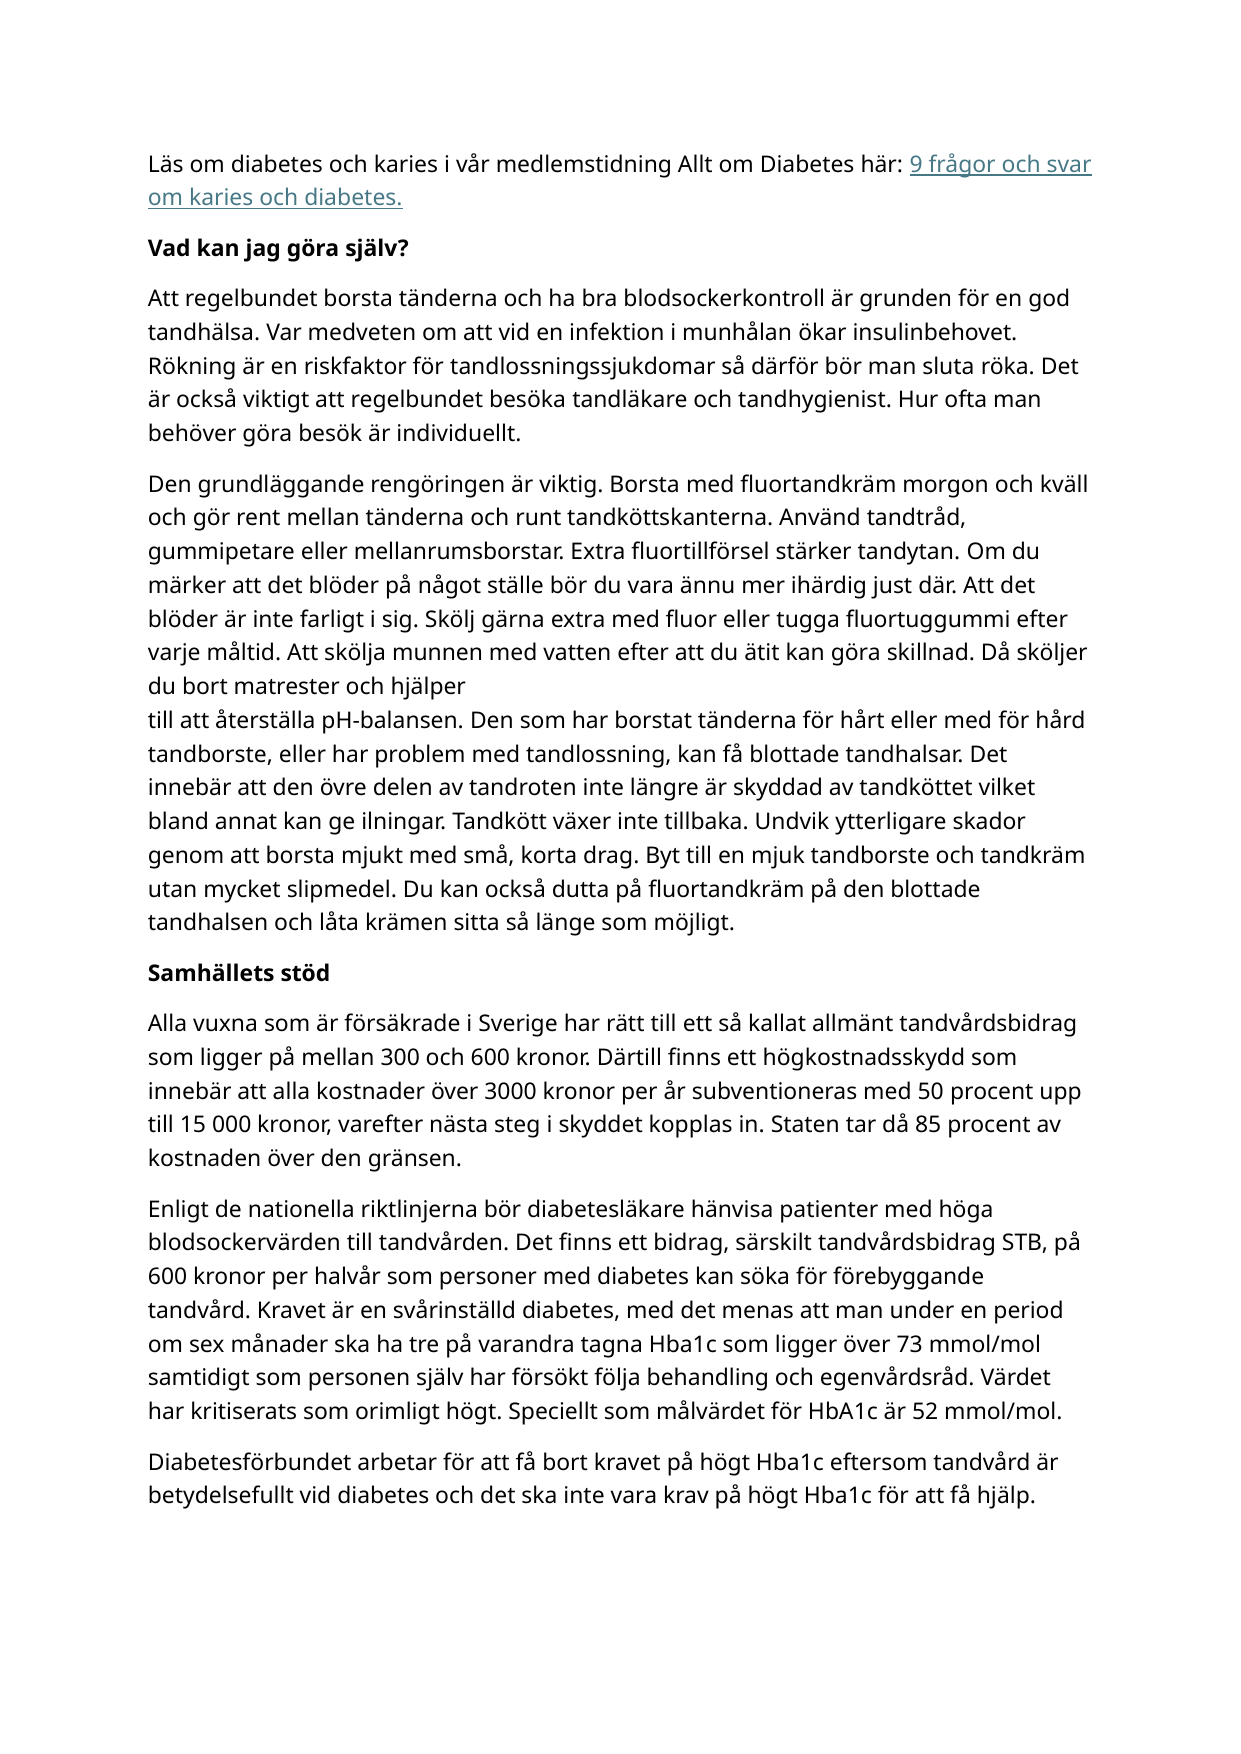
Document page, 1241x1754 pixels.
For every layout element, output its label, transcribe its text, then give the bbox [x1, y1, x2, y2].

text Läs om diabetes och karies i vår medlemstidning Allt om Diabetes här: 9 frågor och svar om karies och diabetes. [148, 148, 1093, 213]
text Vad kan jag göra själv? [148, 232, 1093, 263]
text Diabetesförbundet arbetar för att få bort kravet på högt Hba1c eftersom tandvård är betydelsefullt vid diabetes och det ska inte vara krav på högt Hba1c för att få hjälp. [148, 1446, 1093, 1511]
text Alla vuxna som är försäkrade i Sverige har rätt till ett så kallat allmänt tandvårdsbidrag som ligger på mellan 300 och 600 kronor. Därtill finns ett högkostnadsskydd som innebär att alla kostnader över 3000 kronor per år subventioneras med 50 procent upp till 15 000 kronor, varefter nästa steg i skyddet kopplas in. Staten tar då 85 procent av kostnaden över den gränsen. [148, 1007, 1093, 1173]
text Den grundläggande rengöringen är viktig. Borsta med fluortandkräm morgon och kväll och gör rent mellan tänderna och runt tandköttskanterna. Använd tandtråd, gummipetare eller mellanrumsborstar. Extra fluortillförsel stärker tandytan. Om du märker att det blöder på något ställe bör du vara ännu mer ihärdig just där. Att det blöder är inte farligt i sig. Skölj gärna extra med fluor eller tugga fluortuggummi efter varje måltid. Att skölja munnen med vatten efter att du ätit kan göra skillnad. Då sköljer du bort matrester och hjälper till att återställa pH-balansen. Den som har borstat tänderna för hårt eller med för hård tandborste, eller har problem med tandlossning, kan få blottade tandhalsar. Det innebär att den övre delen av tandroten inte längre är skyddad av tandköttet vilket bland annat kan ge ilningar. Tandkött växer inte tillbaka. Undvik ytterligare skador genom att borsta mjukt med små, korta drag. Byt till en mjuk tandborste och tandkräm utan mycket slipmedel. Du kan också dutta på fluortandkräm på den blottade tandhalsen och låta krämen sitta så länge som möjligt. [148, 468, 1093, 938]
text Samhällets stöd [148, 957, 1093, 988]
text Att regelbundet borsta tänderna och ha bra blodsockerkontroll är grunden för en god tandhälsa. Var medveten om att vid en infektion i munhålan ökar insulinbehovet. Rökning är en riskfaktor för tandlossningssjukdomar så därför bör man sluta röka. Det är också viktigt att regelbundet besöka tandläkare och tandhygienist. Hur ofta man behöver göra besök är individuellt. [148, 282, 1093, 448]
text Enligt de nationella riktlinjerna bör diabetesläkare hänvisa patienter med höga blodsockervärden till tandvården. Det finns ett bidrag, särskilt tandvårdsbidrag STB, på 600 kronor per halvår som personer med diabetes kan söka för förebyggande tandvård. Kravet är en svårinställd diabetes, med det menas att man under en period om sex månader ska ha tre på varandra tagna Hba1c som ligger över 73 mmol/mol samtidigt som personen själv har försökt följa behandling och egenvårdsråd. Värdet har kritiserats som orimligt högt. Speciellt som målvärdet för HbA1c är 52 mmol/mol. [148, 1193, 1093, 1426]
